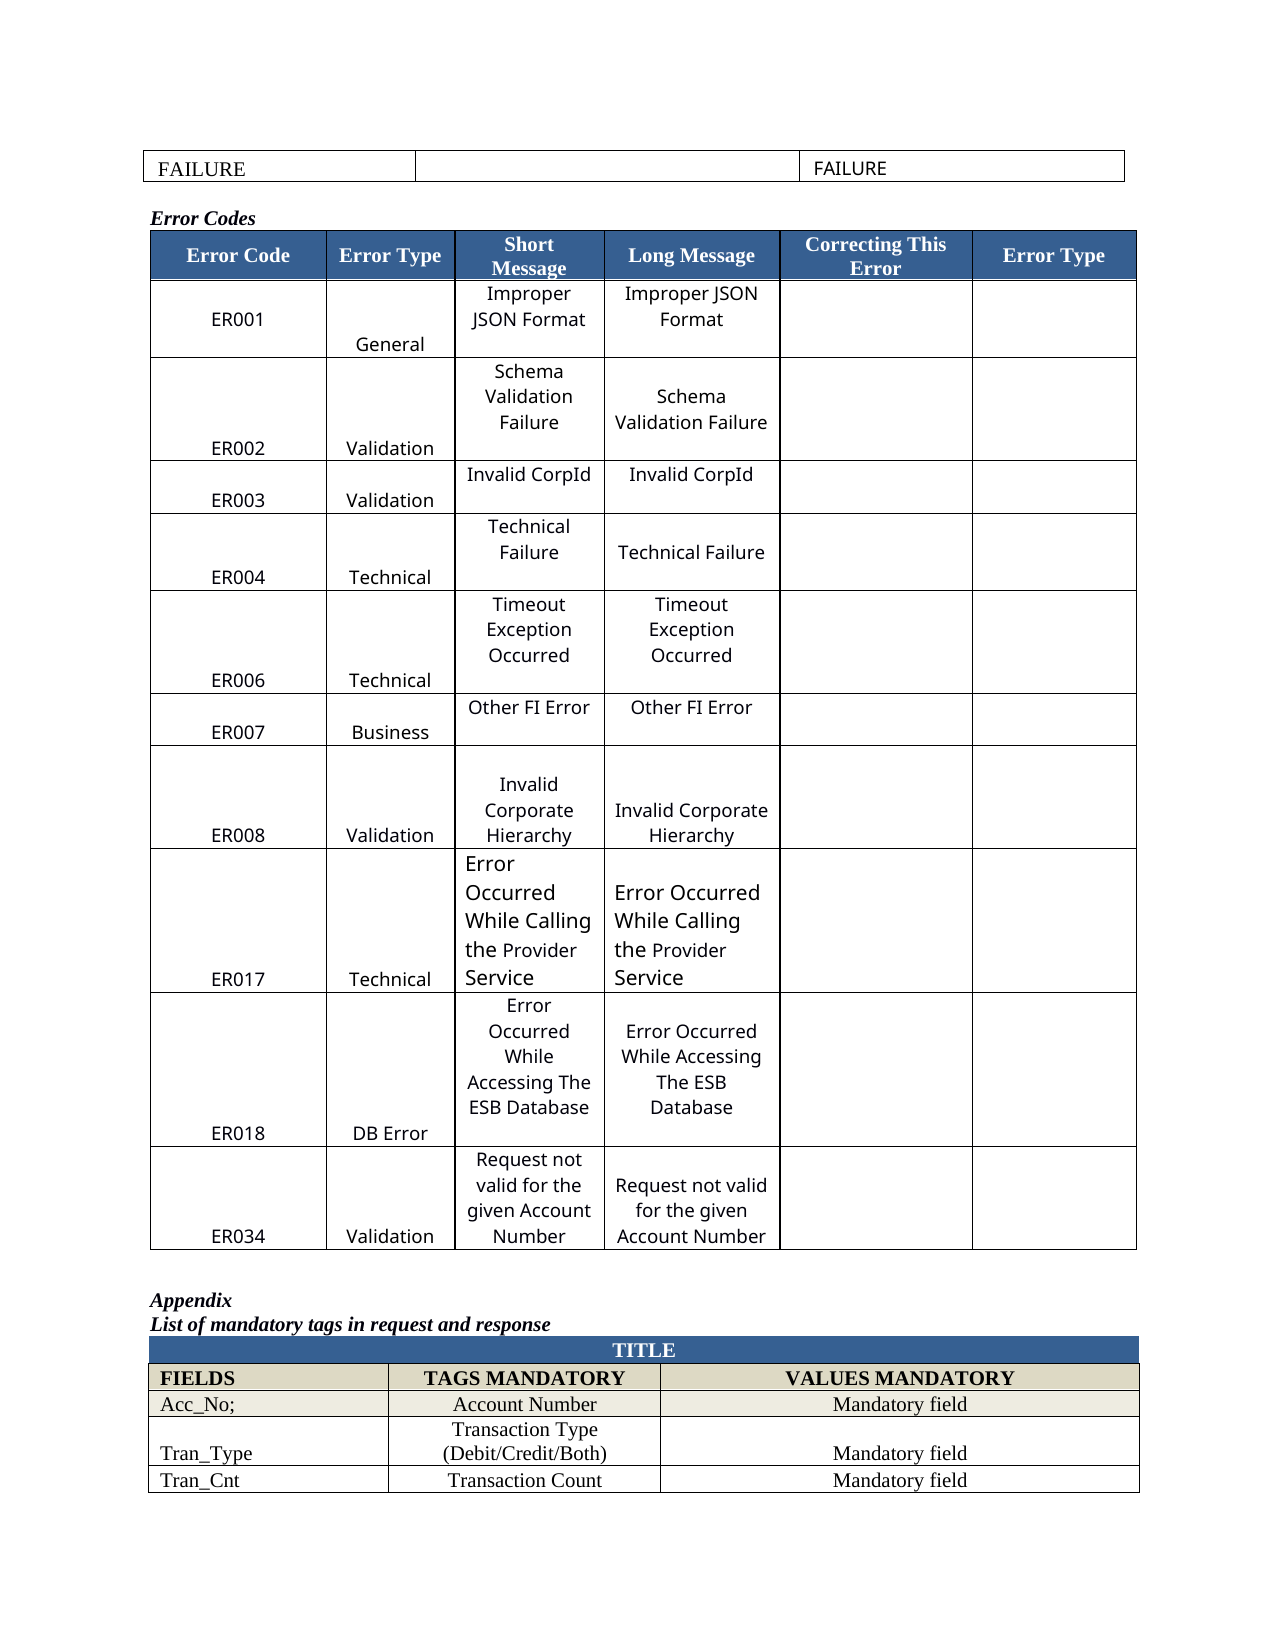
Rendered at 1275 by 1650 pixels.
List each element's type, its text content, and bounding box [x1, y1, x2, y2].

text List of mandatory tags in request and response [150, 1312, 1125, 1336]
table_cell Error Occurred While Calling the Provider Service [605, 849, 779, 992]
table_cell [416, 151, 799, 181]
table_cell Tran_Type [149, 1417, 388, 1465]
table_cell Business [327, 694, 454, 745]
table_cell [973, 746, 1136, 848]
table_cell [973, 461, 1136, 512]
table_header Short Message [456, 231, 604, 279]
table_cell [781, 514, 972, 590]
table_cell [973, 1147, 1136, 1249]
table_cell Technical Failure [605, 514, 779, 590]
table_cell Invalid Corporate Hierarchy [456, 746, 604, 848]
table_cell [781, 993, 972, 1146]
table_cell Acc_No; [149, 1391, 388, 1416]
table_cell FAILURE [800, 151, 1124, 181]
table_cell Error Occurred While Accessing The ESB Database [456, 993, 604, 1146]
table_cell Other FI Error [605, 694, 779, 745]
table_header Error Type [327, 231, 454, 279]
table_cell Transaction Count [389, 1466, 660, 1492]
table_header Correcting This Error [781, 231, 972, 279]
table_cell FIELDS [149, 1364, 388, 1389]
table_header Error Code [151, 231, 326, 279]
table_cell ER018 [151, 993, 326, 1146]
table_cell Invalid Corporate Hierarchy [605, 746, 779, 848]
table_cell ER017 [151, 849, 326, 992]
table_cell VALUES MANDATORY [661, 1364, 1139, 1389]
table_cell Tran_Cnt [149, 1466, 388, 1492]
table_cell Improper JSON Format [456, 281, 604, 357]
table_cell [973, 358, 1136, 460]
table_cell Technical [327, 849, 454, 992]
table_cell Error Occurred While Calling the Provider Service [456, 849, 604, 992]
table_cell [781, 461, 972, 512]
table_cell Technical Failure [456, 514, 604, 590]
table_cell DB Error [327, 993, 454, 1146]
table_cell Mandatory field [661, 1417, 1139, 1465]
table_cell [973, 694, 1136, 745]
table_cell [781, 1147, 972, 1249]
table_cell [781, 591, 972, 693]
table_cell Validation [327, 358, 454, 460]
table_header Error Type [973, 231, 1136, 279]
table_cell ER008 [151, 746, 326, 848]
table_cell Error Occurred While Accessing The ESB Database [605, 993, 779, 1146]
table_cell [973, 849, 1136, 992]
table_cell [973, 514, 1136, 590]
table_cell ER004 [151, 514, 326, 590]
table_cell [781, 746, 972, 848]
table_cell ER007 [151, 694, 326, 745]
table_cell ER001 [151, 281, 326, 357]
table_cell Mandatory field [661, 1466, 1139, 1492]
table_cell Validation [327, 746, 454, 848]
table_cell [781, 849, 972, 992]
table_cell ER006 [151, 591, 326, 693]
table_cell Timeout Exception Occurred [456, 591, 604, 693]
table_cell Request not valid for the given Account Number [605, 1147, 779, 1249]
table_cell Technical [327, 591, 454, 693]
table_cell FAILURE [144, 151, 415, 181]
table_cell Transaction Type (Debit/Credit/Both) [389, 1417, 660, 1465]
table_cell [973, 993, 1136, 1146]
table_cell Validation [327, 461, 454, 512]
table_header Long Message [605, 231, 779, 279]
table_cell Other FI Error [456, 694, 604, 745]
table_cell ER034 [151, 1147, 326, 1249]
table_cell Improper JSON Format [605, 281, 779, 357]
table_cell [973, 281, 1136, 357]
table_cell Invalid CorpId [605, 461, 779, 512]
table_cell Validation [327, 1147, 454, 1249]
table_cell TAGS MANDATORY [389, 1364, 660, 1389]
table_cell Timeout Exception Occurred [605, 591, 779, 693]
table_cell [781, 281, 972, 357]
table_cell Schema Validation Failure [605, 358, 779, 460]
table_cell ER002 [151, 358, 326, 460]
table_cell Mandatory field [661, 1391, 1139, 1416]
subtitle Error Codes [150, 206, 1125, 230]
table_cell Schema Validation Failure [456, 358, 604, 460]
table_cell Account Number [389, 1391, 660, 1416]
table_header TITLE [149, 1336, 1139, 1363]
table_cell General [327, 281, 454, 357]
subtitle Appendix [150, 1288, 1125, 1312]
table_cell Request not valid for the given Account Number [456, 1147, 604, 1249]
table_cell [973, 591, 1136, 693]
table_cell Technical [327, 514, 454, 590]
table_cell ER003 [151, 461, 326, 512]
table_cell [781, 358, 972, 460]
table_cell [781, 694, 972, 745]
table_cell Invalid CorpId [456, 461, 604, 512]
